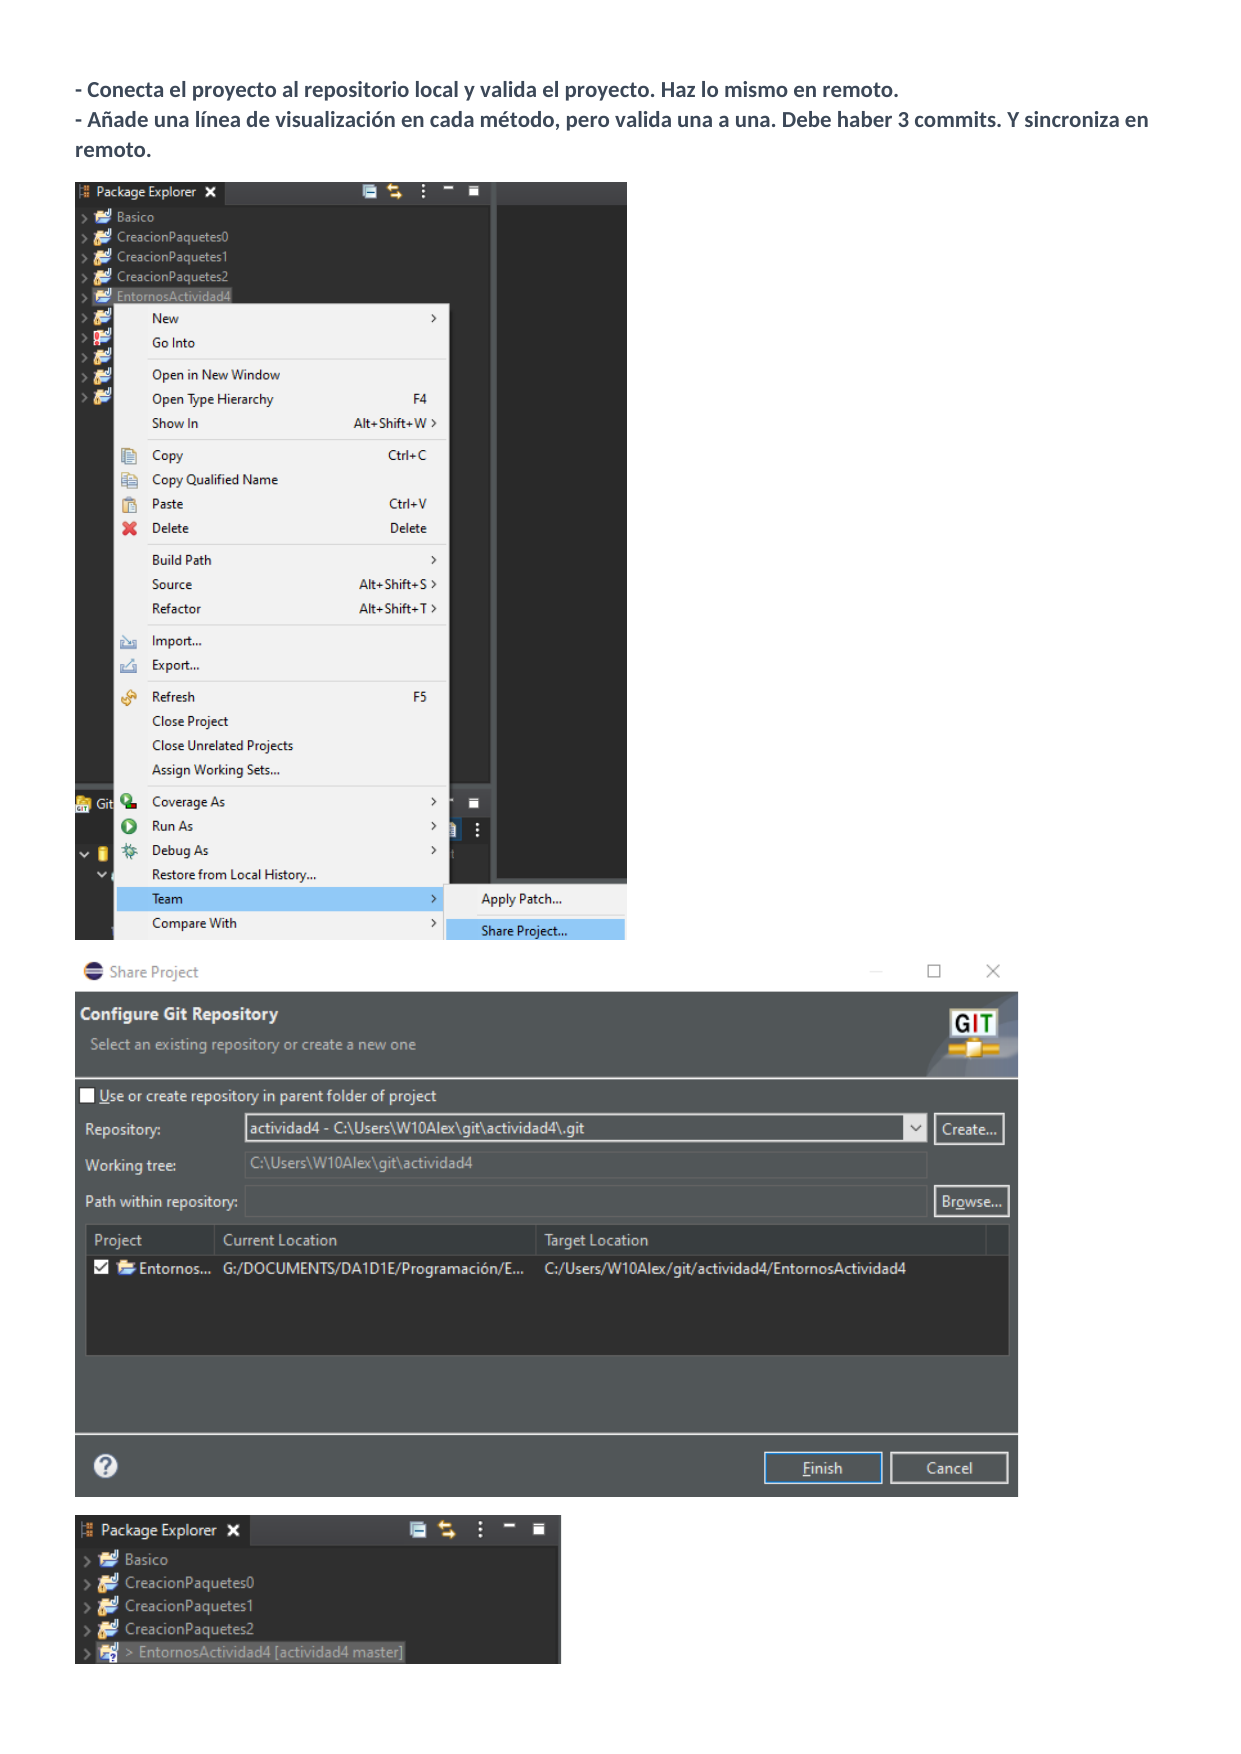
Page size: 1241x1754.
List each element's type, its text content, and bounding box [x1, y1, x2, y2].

text - Conecta el proyecto al repositorio local y valida el proyecto. Haz lo mismo en remoto. - Añade una línea de visualización en cada método, pero valida una a una. Debe haber 3 commits. Y sincroniza en remoto. [75, 75, 1165, 163]
picture [75, 958, 1019, 1497]
picture [75, 182, 627, 940]
picture [75, 1515, 562, 1664]
